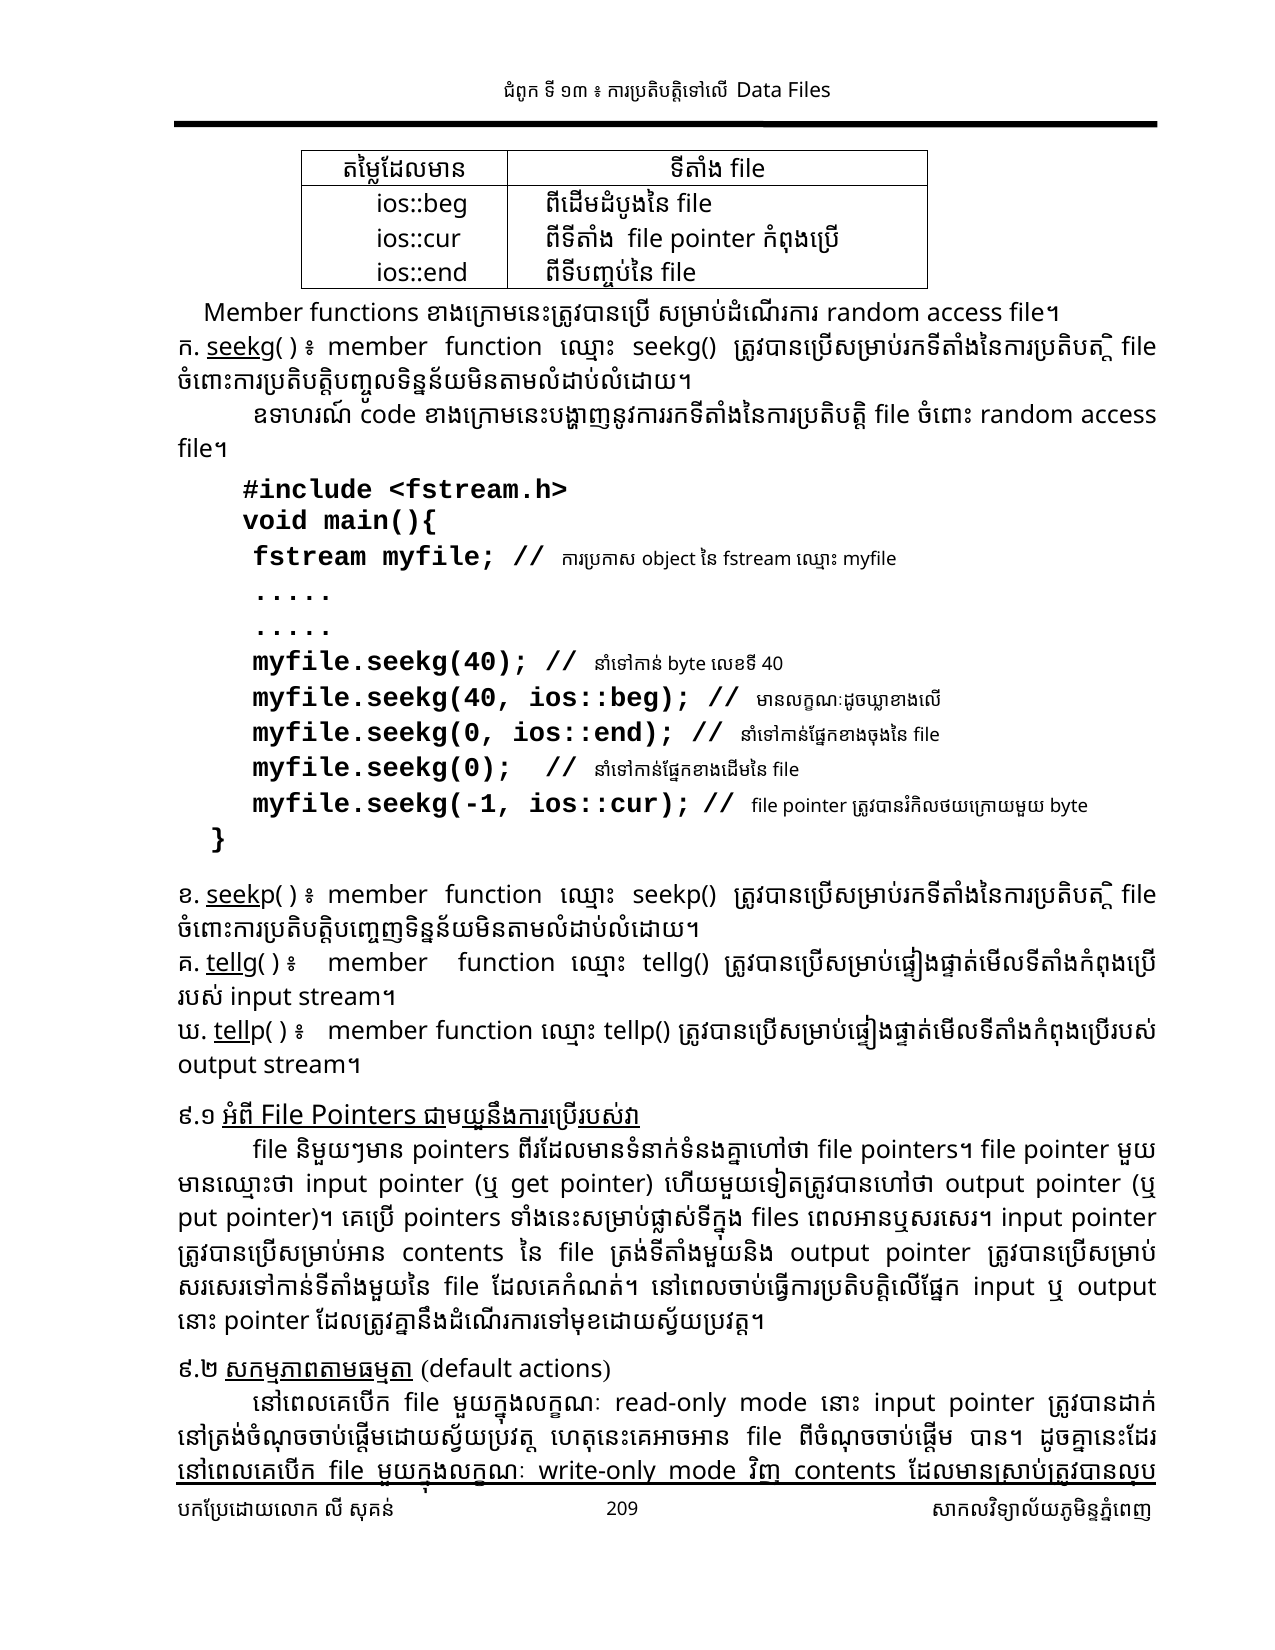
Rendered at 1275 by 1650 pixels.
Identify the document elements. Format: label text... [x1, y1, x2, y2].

text myfile.seekg(-1, ios::cur); // file pointer ត្រូវបានរំកិលថយក្រោយមួយ byte [177, 789, 1157, 820]
table_header តម្លៃដែលមាន [302, 151, 507, 185]
text #include <fstream.h> [177, 476, 1157, 507]
text Member functions ខាងក្រោមនេះត្រូវបានប្រើ សម្រាប់ដំណើរការ random access file។ [177, 294, 1157, 328]
text គ. tellg( ) ៖ member function ឈ្មោះ tellg() ត្រូវបានប្រើសម្រាប់ផ្ទៀងផ្ទាត់មើលទីតាំងកំពុងប្រើរបស់ input stream។ [177, 944, 1157, 1013]
text fstream myfile; // ការប្រកាស object នៃ fstream ឈ្មោះ myfile [177, 542, 1157, 573]
text file និមួយៗមាន pointers ពីរដែលមានទំនាក់ទំនងគ្នាហៅថា file pointers។ file pointer មួយមានឈ្មោះថា input pointer (ឬ get pointer) ហើយមួយទៀតត្រូវបានហៅថា output pointer (ឬ put pointer)។ គេប្រើ pointers ទាំងនេះសម្រាប់ផ្លាស់ទីក្នុង files ពេលអានឬសរសេរ។ input pointer ត្រូវបានប្រើសម្រាប់អាន contents នៃ file ត្រង់ទីតាំងមួយនិង output pointer ត្រូវបានប្រើសម្រាប់សរសេរទៅកាន់ទីតាំងមួយនៃ file ដែលគេកំណត់។ នៅពេលចាប់ធ្វើការប្រតិបត្តិលើផ្នែក input ឬ output នោះ pointer ដែលត្រូវគ្នានឹងដំណើរការទៅមុខដោយស្វ័យប្រវត្ត។ [177, 1132, 1157, 1336]
text void main(){ [177, 507, 1157, 538]
text myfile.seekg(0, ios::end); // នាំទៅកាន់ផ្នែកខាងចុងនៃ file [177, 719, 1157, 749]
text ..... [177, 578, 1157, 608]
text ..... [177, 613, 1157, 644]
text myfile.seekg(0); // នាំទៅកាន់ផ្នែកខាងដើមនៃ file [177, 754, 1157, 785]
text } [177, 825, 1157, 856]
text ខ. seekp( ) ៖ member function ឈ្មោះ seekp() ត្រូវបានប្រើសម្រាប់រកទីតាំងនៃការប្រតិបត្តិ file ចំពោះការប្រតិបត្តិបញ្ចេញទិន្នន័យមិនតាមលំដាប់លំដោយ។ [177, 876, 1157, 944]
table_cell ពីដើមដំបូងនៃ file ពីទីតាំង file pointer កំពុងប្រើ ពីទីបញ្ចប់នៃ file [508, 186, 927, 288]
table_header ទីតាំង file [508, 151, 927, 185]
table_cell ios::beg ios::cur ios::end [302, 186, 507, 288]
text myfile.seekg(40); // នាំទៅកាន់ byte លេខទី 40 [177, 648, 1157, 679]
text ៩.១ អំពី File Pointers ជាមយួនឹងការប្រើរបស់វា [177, 1095, 1157, 1132]
text myfile.seekg(40, ios::beg); // មានលក្ខណៈដូចឃ្លាខាងលើ [177, 683, 1157, 714]
text ៩.២ សកម្មភាពតាមធម្មតា (default actions) [177, 1351, 1157, 1385]
text ឧទាហរណ៍ code ខាងក្រោមនេះបង្ហាញនូវការរកទីតាំងនៃការប្រតិបត្តិ file ចំពោះ random access file។ [177, 396, 1157, 464]
text ក. seekg( ) ៖ member function ឈ្មោះ seekg() ត្រូវបានប្រើសម្រាប់រកទីតាំងនៃការប្រតិបត្តិ file ចំពោះការប្រតិបត្តិបញ្ចូលទិន្នន័យមិនតាមលំដាប់លំដោយ។ [177, 328, 1157, 396]
text ឃ. tellp( ) ៖ member function ឈ្មោះ tellp() ត្រូវបានប្រើសម្រាប់ផ្ទៀងផ្ទាត់មើលទីតាំងកំពុងប្រើរបស់ output stream។ [177, 1013, 1157, 1081]
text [177, 1385, 1157, 1487]
